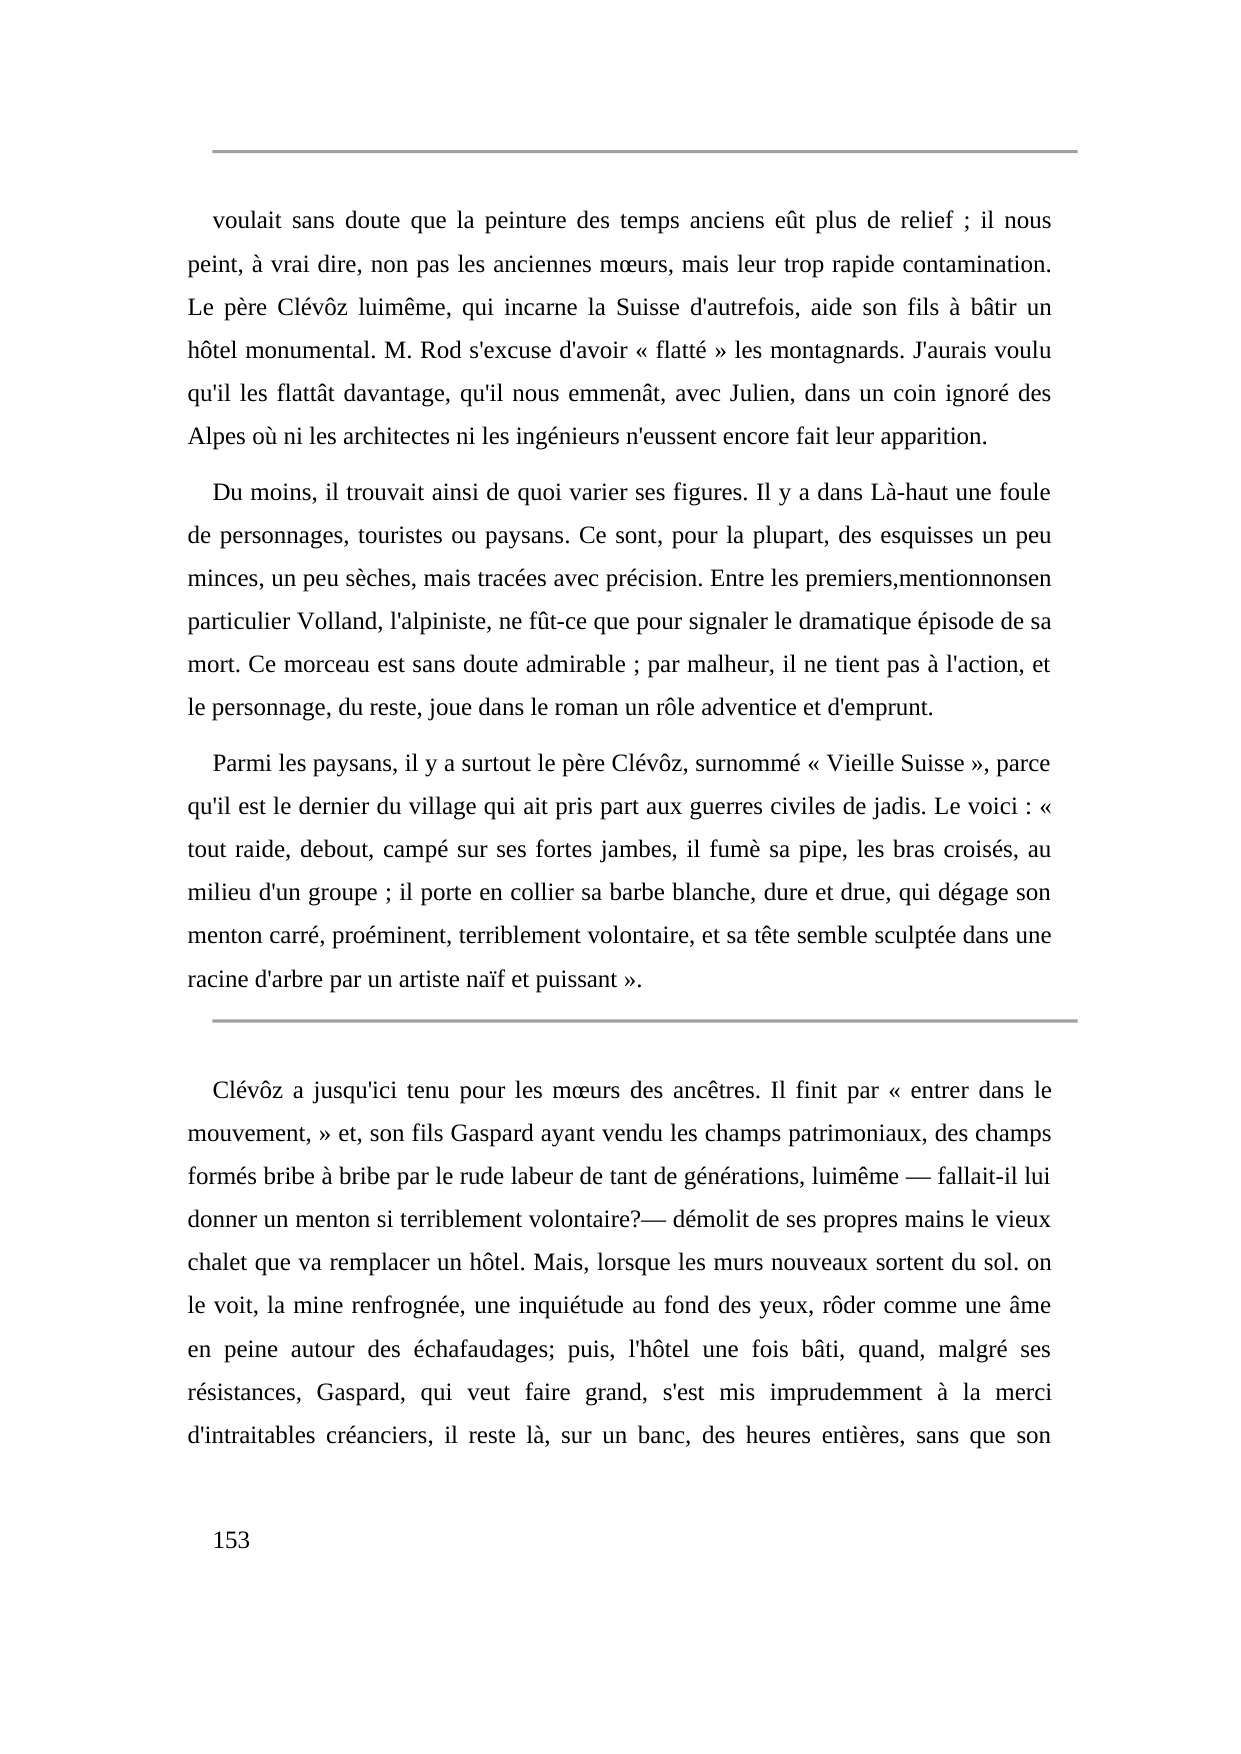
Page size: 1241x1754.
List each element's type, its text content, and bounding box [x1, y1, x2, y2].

text Du moins, il trouvait ainsi de quoi varier ses figures. Il y a dans Là-haut une foule de personnages, touristes ou paysans. Ce sont, pour la plupart, des esquisses un peu minces, un peu sèches, mais tracées avec précision. Entre les premiers,mentionnonsen particulier Volland, l'alpiniste, ne fût-ce que pour signaler le dramatique épisode de sa mort. Ce morceau est sans doute admirable ; par malheur, il ne tient pas à l'action, et le personnage, du reste, joue dans le roman un rôle adventice et d'emprunt. [187, 477, 1053, 721]
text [187, 1075, 1053, 1449]
text voulait sans doute que la peinture des temps anciens eût plus de relief ; il nous peint, à vrai dire, non pas les anciennes mœurs, mais leur trop rapide contamination. Le père Clévôz luimême, qui incarne la Suisse d'autrefois, aide son fils à bâtir un hôtel monumental. M. Rod s'excuse d'avoir « flatté » les montagnards. J'aurais voulu qu'il les flattât davantage, qu'il nous emmenât, avec Julien, dans un coin ignoré des Alpes où ni les architectes ni les ingénieurs n'eussent encore fait leur apparition. [187, 206, 1053, 450]
text Parmi les paysans, il y a surtout le père Clévôz, surnommé « Vieille Suisse », parce qu'il est le dernier du village qui ait pris part aux guerres civiles de jadis. Le voici : « tout raide, debout, campé sur ses fortes jambes, il fumè sa pipe, les bras croisés, au milieu d'un groupe ; il porte en collier sa barbe blanche, dure et drue, qui dégage son menton carré, proéminent, terriblement volontaire, et sa tête semble sculptée dans une racine d'arbre par un artiste naïf et puissant ». [187, 748, 1053, 992]
